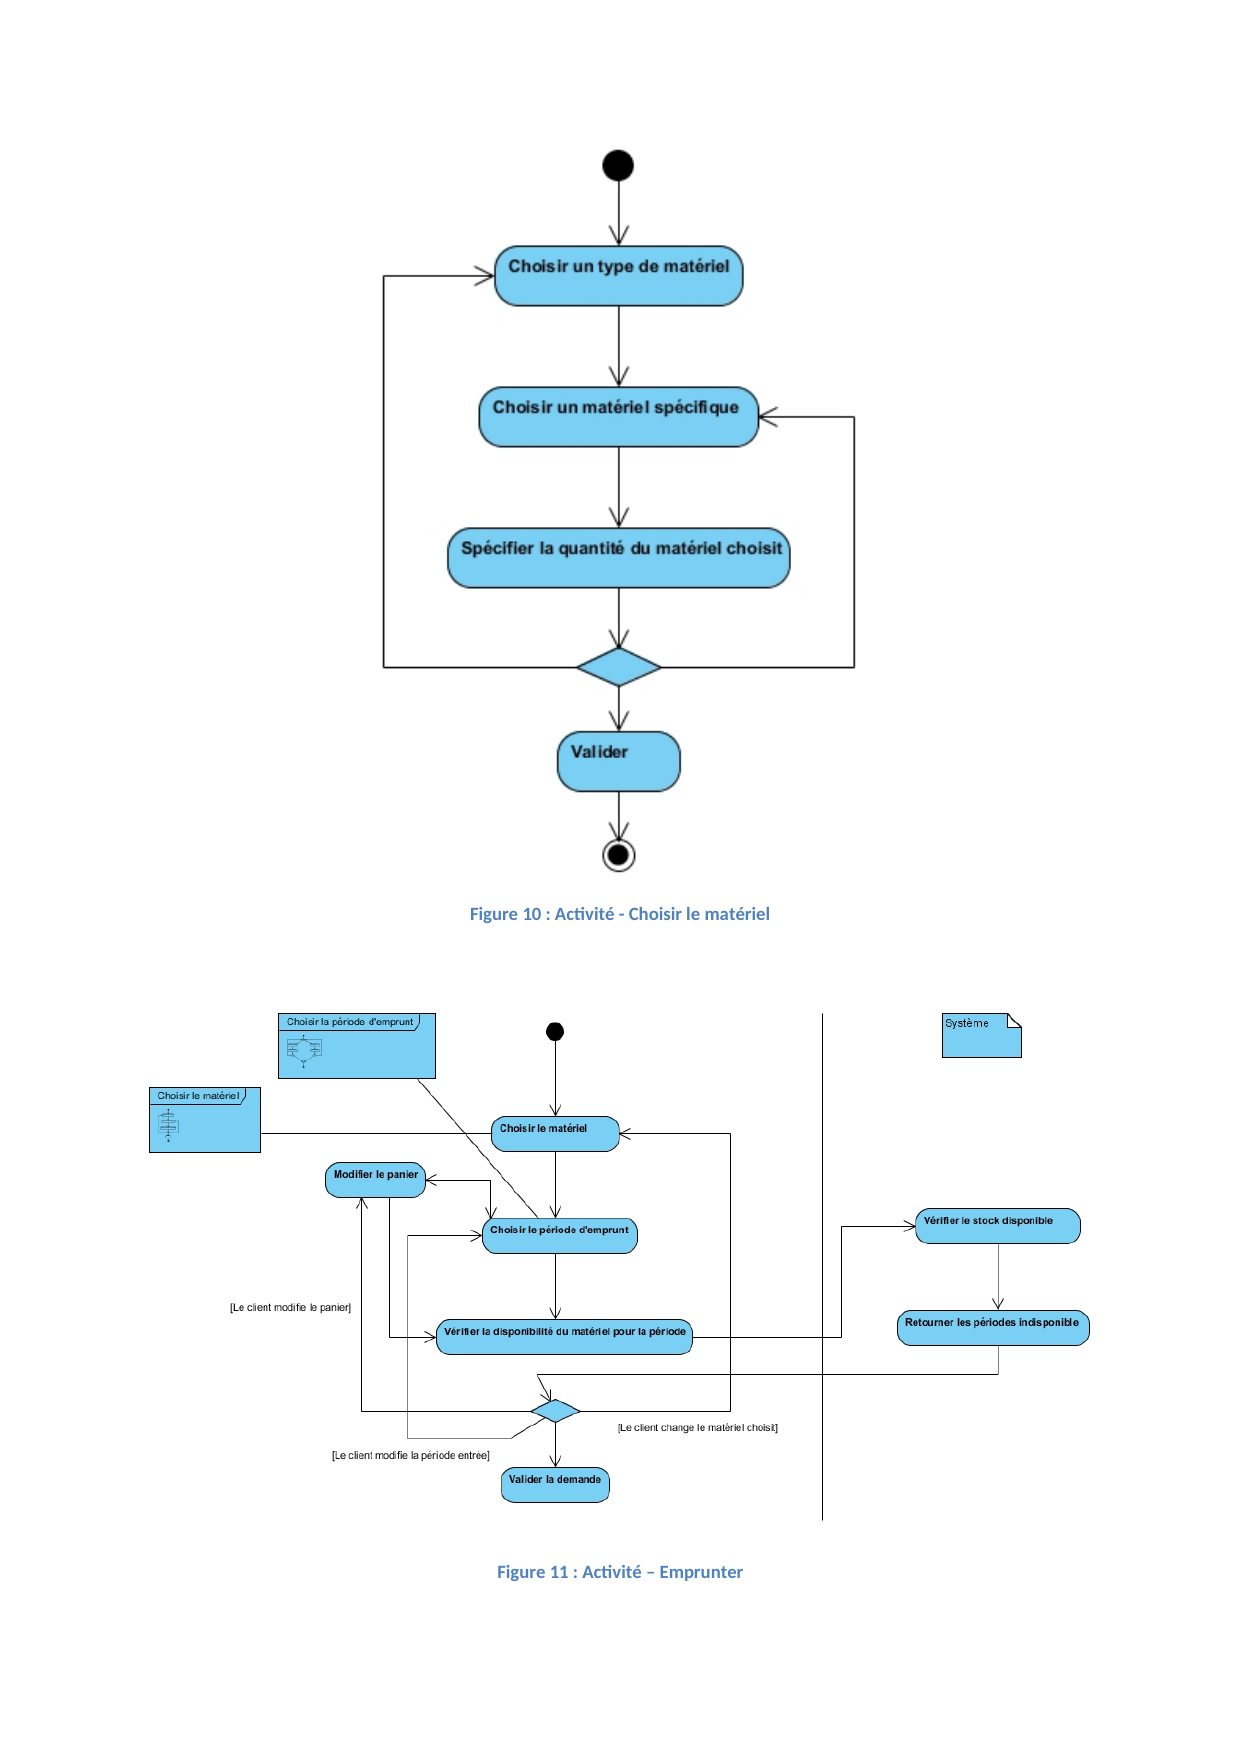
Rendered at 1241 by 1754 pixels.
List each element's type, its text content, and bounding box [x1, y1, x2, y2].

picture [147, 998, 1093, 1536]
picture [381, 147, 860, 877]
